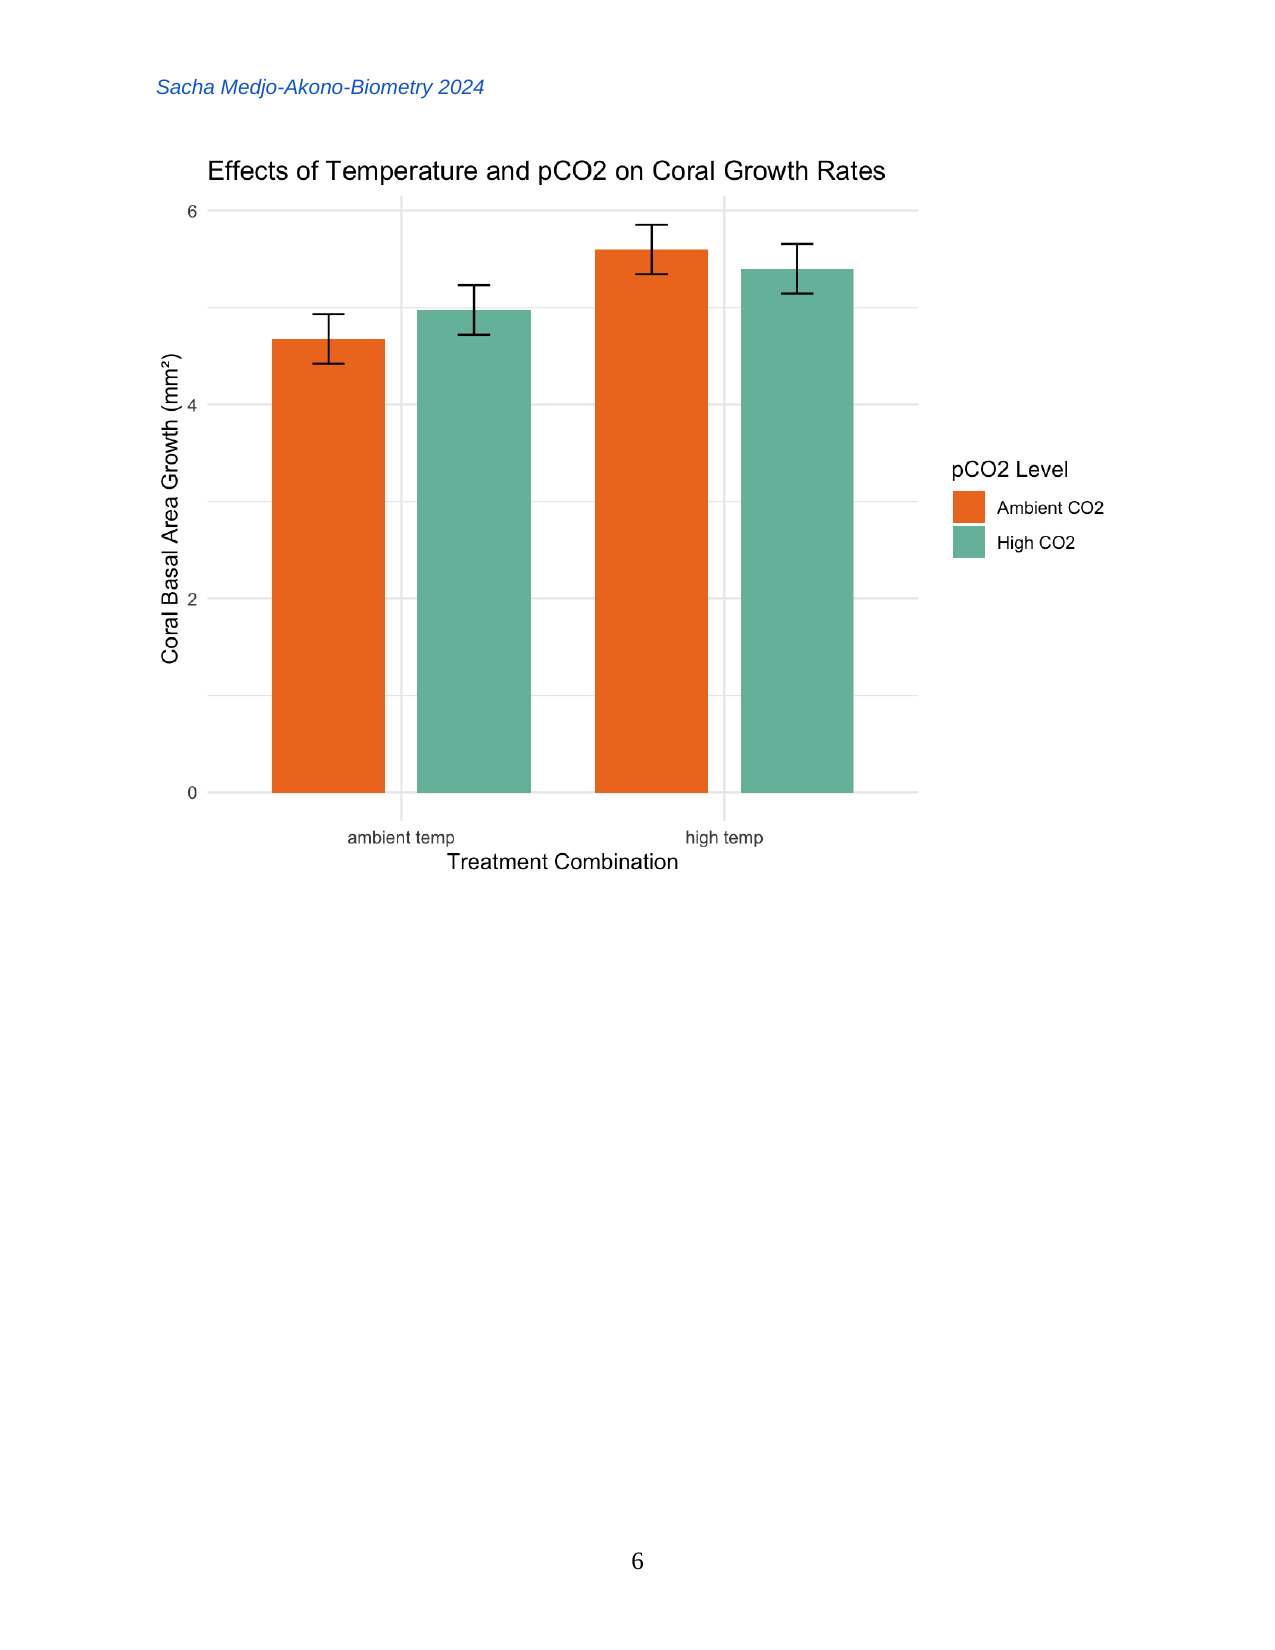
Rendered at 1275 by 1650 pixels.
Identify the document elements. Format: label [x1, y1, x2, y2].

picture [150, 150, 1125, 884]
